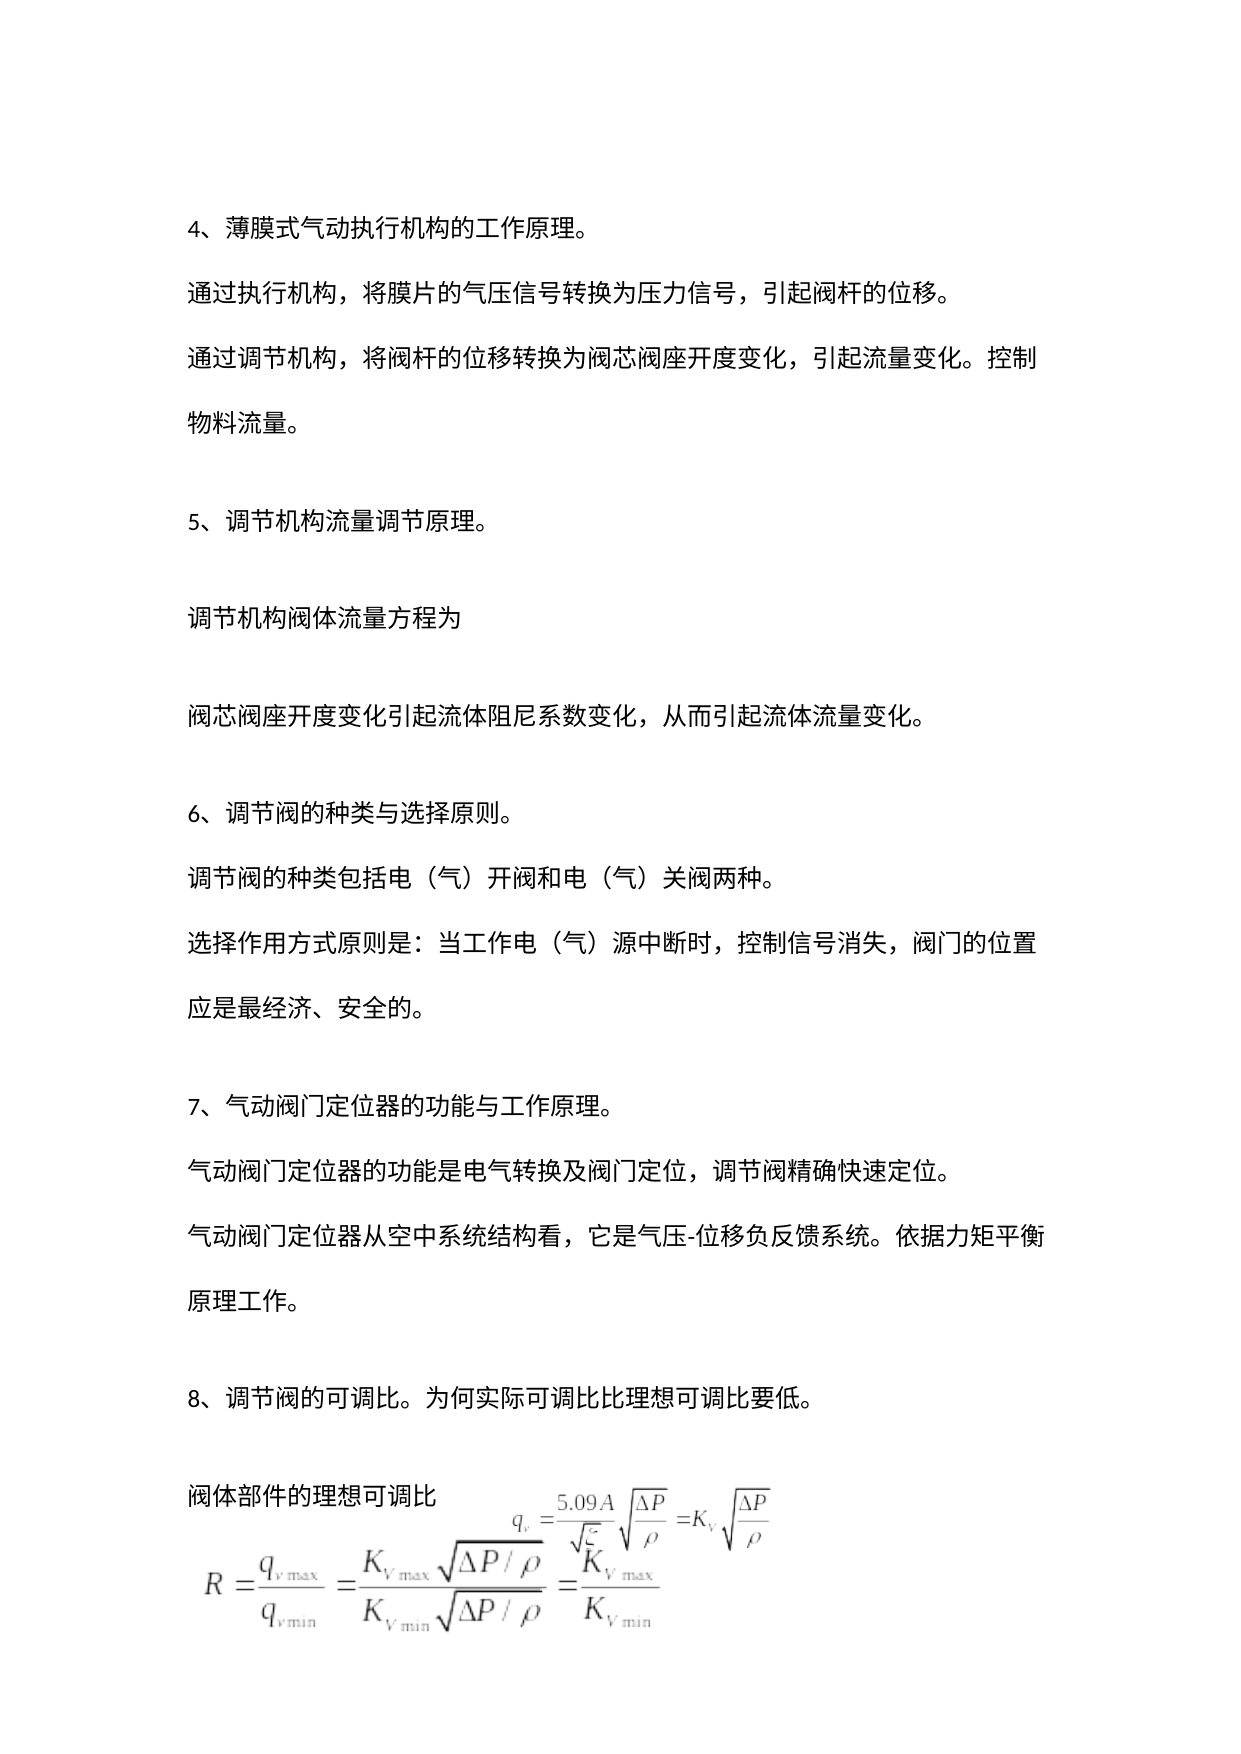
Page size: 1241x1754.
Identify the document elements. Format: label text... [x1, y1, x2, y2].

list 调节阀的可调比。为何实际可调比比理想可调比要低。 [187, 1364, 1053, 1429]
list 阀体部件的理想可调比 [187, 1462, 1053, 1527]
list 气动阀门定位器的功能与工作原理。 [187, 1072, 1053, 1137]
list 通过调节机构，将阀杆的位移转换为阀芯阀座开度变化，引起流量变化。控制物料流量。 [187, 324, 1053, 454]
list 调节机构阀体流量方程为 [187, 584, 1053, 649]
list 通过执行机构，将膜片的气压信号转换为压力信号，引起阀杆的位移。 [187, 259, 1053, 324]
list 薄膜式气动执行机构的工作原理。 [187, 194, 1053, 259]
list 调节阀的种类与选择原则。 [187, 779, 1053, 844]
list 调节机构流量调节原理。 [187, 487, 1053, 552]
list 气动阀门定位器从空中系统结构看，它是气压-位移负反馈系统。依据力矩平衡原理工作。 [187, 1202, 1053, 1332]
list 气动阀门定位器的功能是电气转换及阀门定位，调节阀精确快速定位。 [187, 1137, 1053, 1202]
list 选择作用方式原则是：当工作电（气）源中断时，控制信号消失，阀门的位置应是最经济、安全的。 [187, 909, 1053, 1039]
list 阀芯阀座开度变化引起流体阻尼系数变化，从而引起流体流量变化。 [187, 682, 1053, 747]
list 调节阀的种类包括电（气）开阀和电（气）关阀两种。 [187, 844, 1053, 909]
